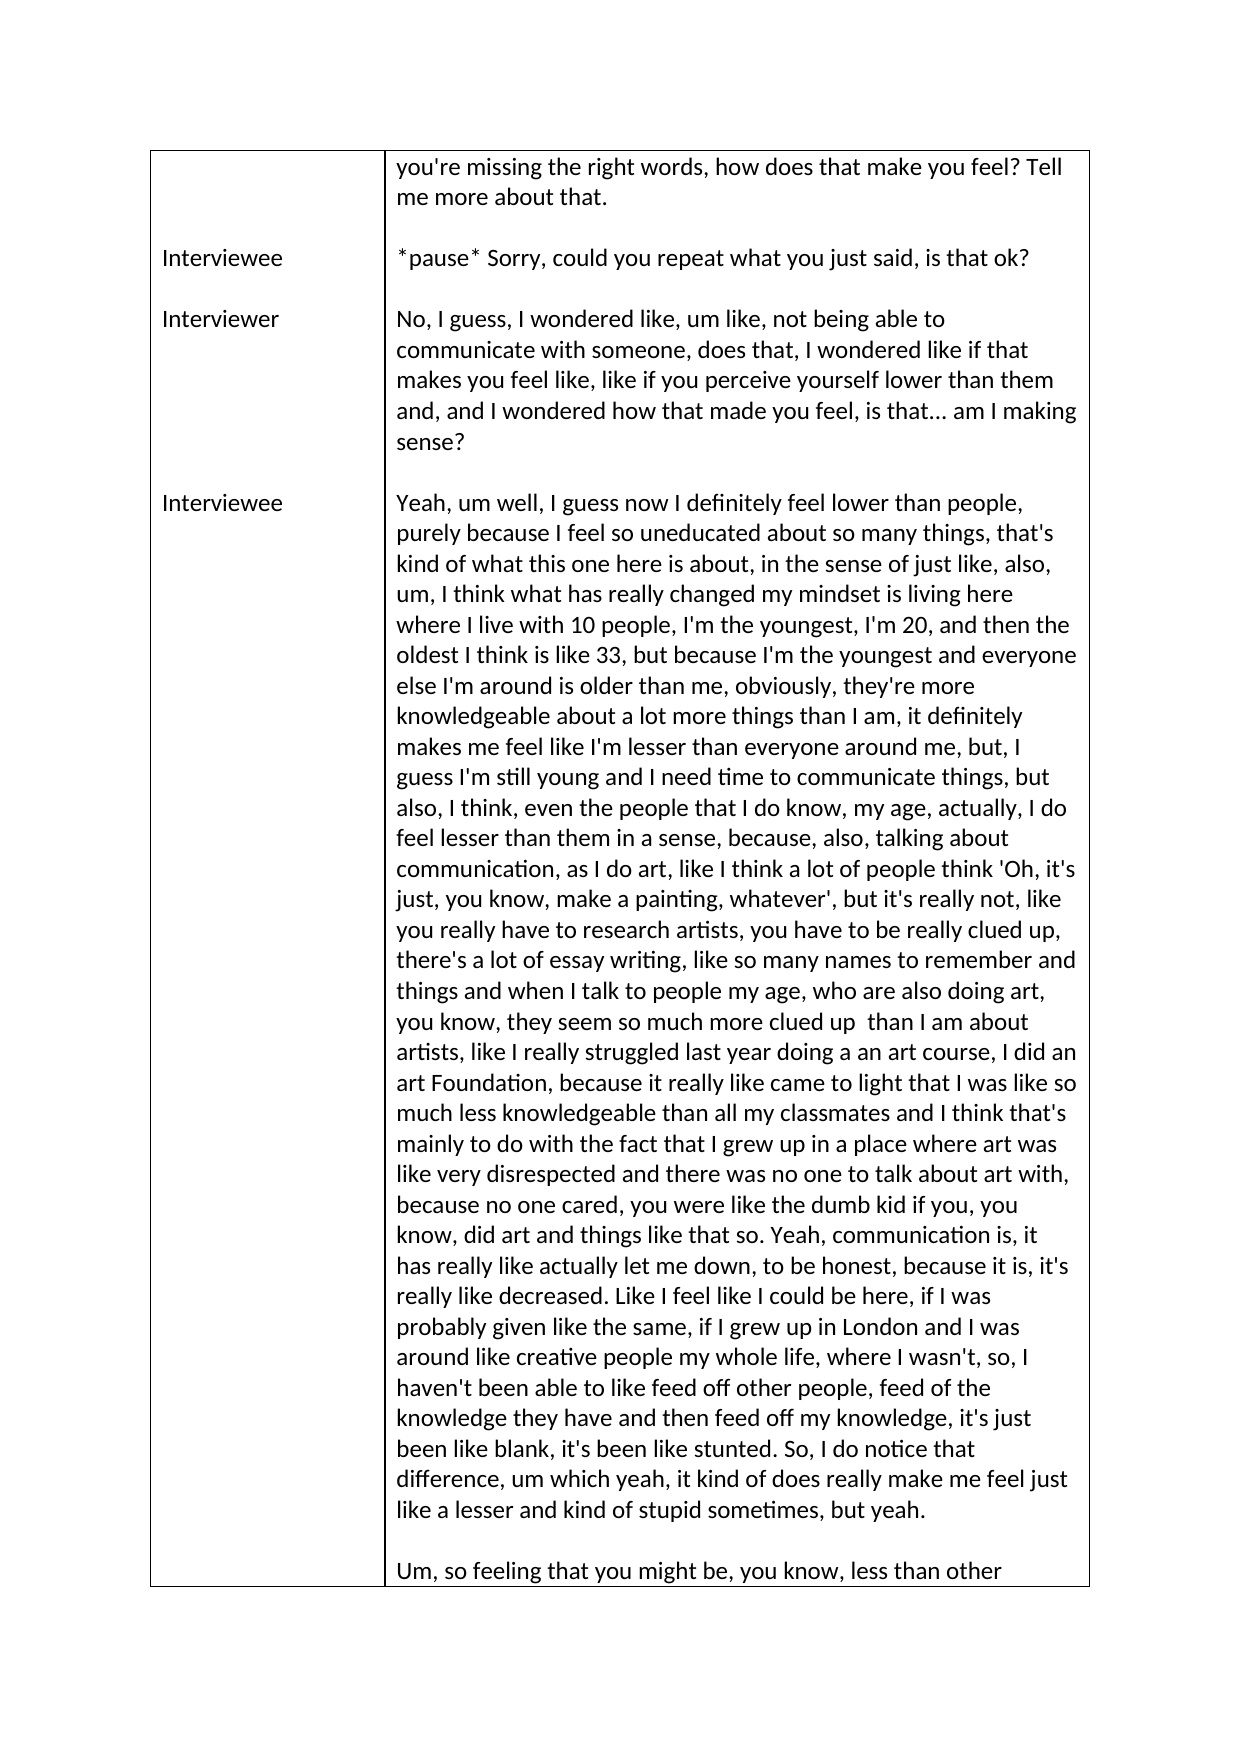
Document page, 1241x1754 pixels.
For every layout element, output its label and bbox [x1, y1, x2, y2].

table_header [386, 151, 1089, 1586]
table_header [151, 151, 384, 1586]
